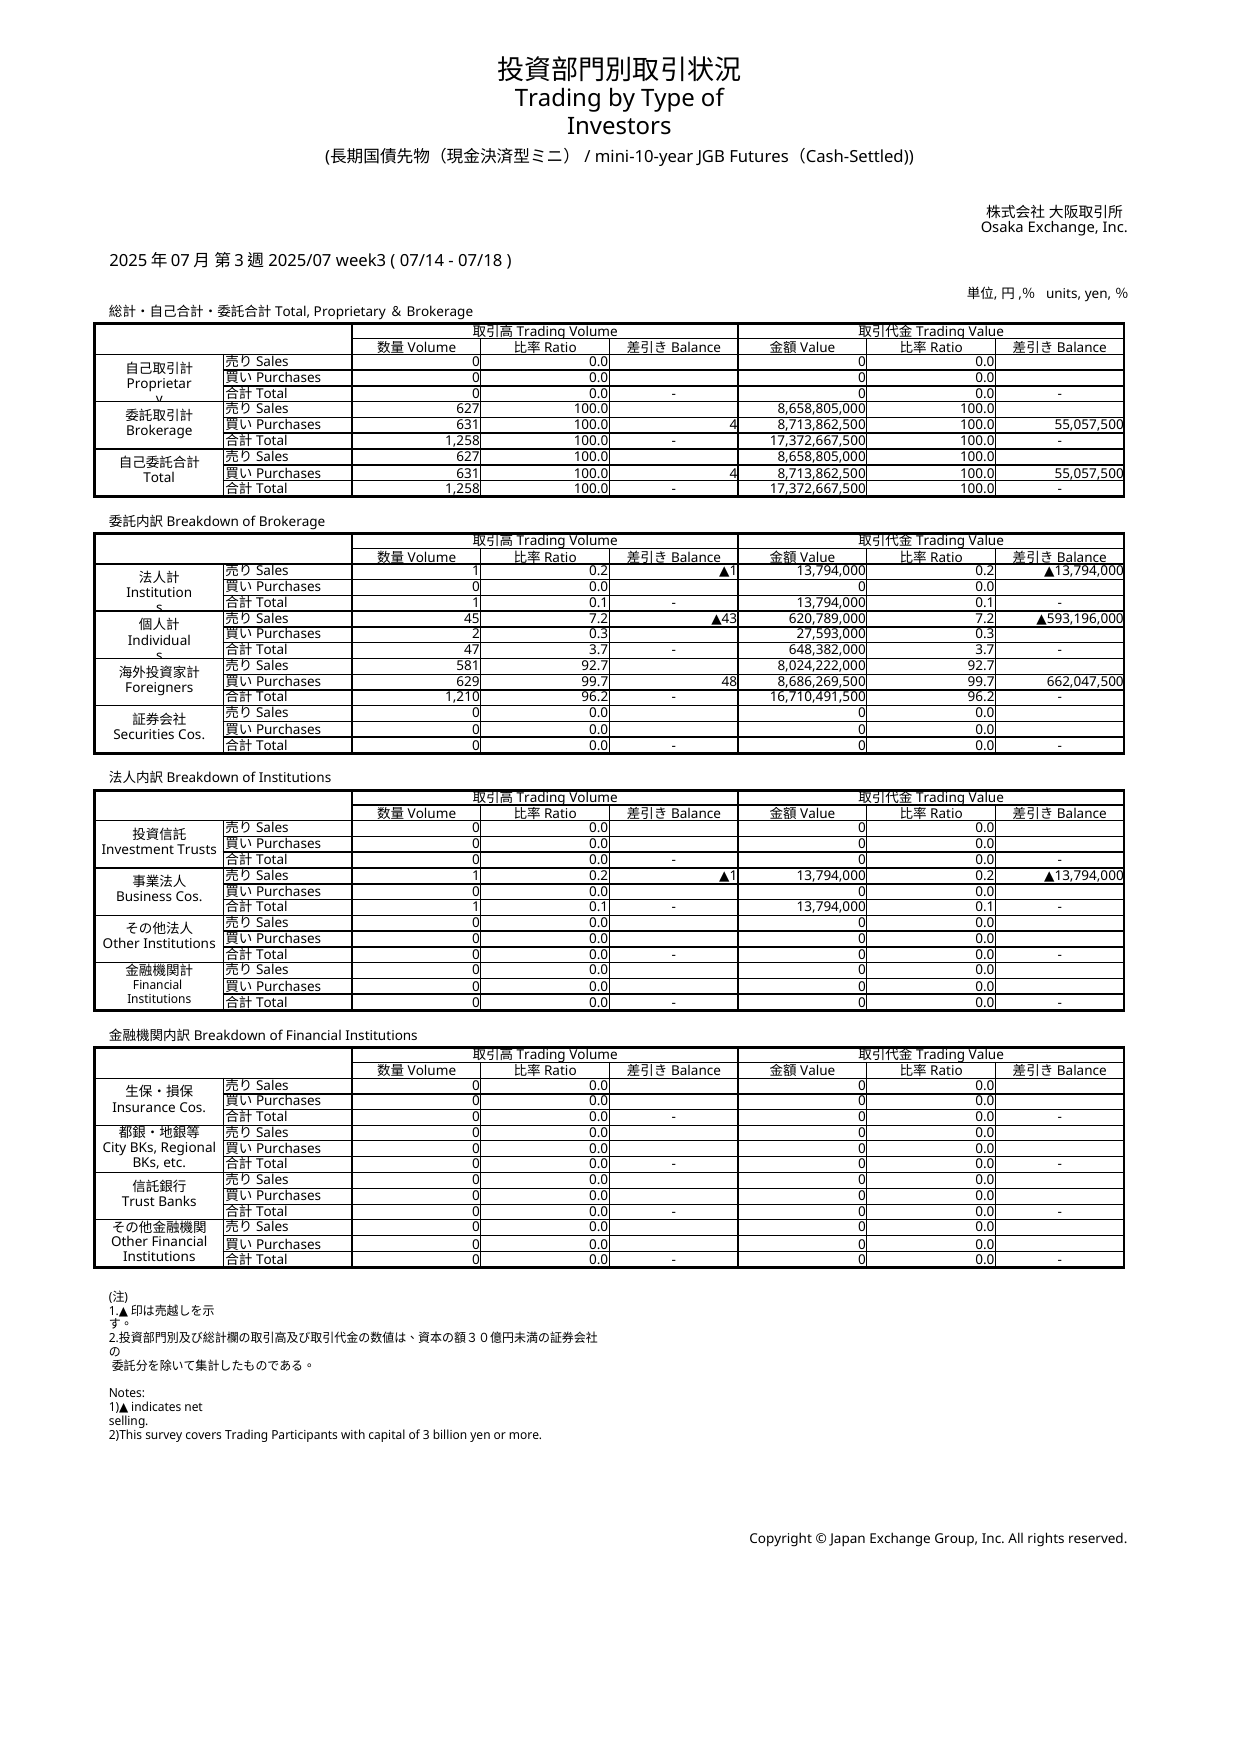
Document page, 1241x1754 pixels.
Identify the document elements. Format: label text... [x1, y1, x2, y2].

table_cell 581 [353, 659, 480, 673]
table_cell 0.0 [481, 1220, 609, 1235]
table_cell 627 [353, 402, 480, 417]
table_cell [610, 837, 737, 851]
table_cell - [996, 1205, 1123, 1219]
table_cell 8,024,222,000 [739, 659, 866, 673]
table_cell 買い Purchases [224, 580, 351, 595]
table_cell 8,658,805,000 [739, 450, 866, 464]
table_cell 0 [739, 1173, 866, 1188]
table_cell 買い Purchases [224, 1236, 351, 1251]
table_cell 売り Sales [224, 706, 351, 721]
table_cell 4 [610, 418, 737, 432]
table_cell 0.2 [867, 565, 995, 579]
table_cell 8,713,862,500 [739, 466, 866, 480]
table_cell [610, 1173, 737, 1188]
table_cell 0.0 [481, 738, 609, 752]
table_cell 100.0 [481, 481, 609, 495]
table_cell 売り Sales [224, 402, 351, 417]
table_cell 0.0 [481, 916, 609, 930]
table_cell 2 [353, 628, 480, 642]
table_cell 17,372,667,500 [739, 481, 866, 495]
table_cell [610, 355, 737, 369]
table_cell 0 [353, 885, 480, 899]
table_cell 0.0 [481, 885, 609, 899]
table_cell 事業法人 Business Cos. [96, 869, 223, 915]
table_cell 0 [739, 963, 866, 977]
table_cell 27,593,000 [739, 628, 866, 642]
table_cell 1 [353, 869, 480, 883]
table_cell 数量 Volume [353, 1063, 480, 1077]
table_cell [996, 371, 1123, 385]
table_cell 金額 Value [739, 806, 866, 820]
table_cell 648,382,000 [739, 643, 866, 658]
table_cell 0 [353, 932, 480, 946]
table_cell [996, 450, 1123, 464]
table_cell 0.0 [481, 355, 609, 369]
table_cell 0 [739, 932, 866, 946]
table_cell その他法人 Other Institutions [96, 916, 223, 962]
table_cell 合計 Total [224, 596, 351, 610]
table_cell 信託銀行 Trust Banks [96, 1173, 223, 1219]
table_cell [996, 837, 1123, 851]
table_cell 13,794,000 [739, 900, 866, 915]
table_cell 0.0 [481, 963, 609, 977]
table_cell [996, 722, 1123, 736]
table_cell 0.0 [481, 995, 609, 1009]
table_cell - [610, 738, 737, 752]
table_cell 7.2 [481, 612, 609, 626]
table_cell 100.0 [867, 434, 995, 448]
table_cell 買い Purchases [224, 371, 351, 385]
table_cell 0 [739, 1189, 866, 1203]
table_cell 委託取引計Brokerage [96, 402, 223, 448]
table_cell 0 [353, 1189, 480, 1203]
table_cell 買い Purchases [224, 418, 351, 432]
table_header 取引高 Trading Volume [353, 325, 737, 338]
table_cell 0 [353, 722, 480, 736]
table_cell 627 [353, 450, 480, 464]
table_cell 0 [353, 821, 480, 836]
table_cell 0 [353, 1205, 480, 1219]
table_cell 0.0 [867, 885, 995, 899]
table_cell 100.0 [867, 402, 995, 417]
text 投資部門別取引状況 Trading by Type of Investors [464, 57, 774, 139]
table_cell 買い Purchases [224, 1189, 351, 1203]
table_cell [610, 706, 737, 721]
table_cell 0.0 [867, 1189, 995, 1203]
table_cell 0.2 [481, 869, 609, 883]
table_cell [996, 1126, 1123, 1140]
table_cell [996, 821, 1123, 836]
table_cell 差引き Balance [996, 806, 1123, 820]
table_cell 差引き Balance [610, 1063, 737, 1077]
table_cell [996, 402, 1123, 417]
table_cell ▲13,794,000 [996, 869, 1123, 883]
table_cell 売り Sales [224, 450, 351, 464]
table_cell - [610, 1205, 737, 1219]
table_cell 0 [353, 995, 480, 1009]
table_cell 合計 Total [224, 643, 351, 658]
table_cell 0.3 [481, 628, 609, 642]
table_cell 7.2 [867, 612, 995, 626]
table_cell - [996, 900, 1123, 915]
table_cell [610, 402, 737, 417]
table_cell 0.0 [481, 837, 609, 851]
table_cell 0.0 [481, 1095, 609, 1109]
table_cell 0 [353, 1236, 480, 1251]
table_cell 0.0 [481, 722, 609, 736]
table_cell 100.0 [867, 418, 995, 432]
table_cell 比率 Ratio [481, 806, 609, 820]
table_cell 0.0 [481, 387, 609, 401]
table_cell 差引き Balance [996, 549, 1123, 563]
table_cell 0.0 [867, 837, 995, 851]
table_cell 0.1 [867, 900, 995, 915]
table_header [96, 325, 351, 354]
table_header 取引代金 Trading Value [739, 325, 1123, 338]
table_cell [610, 932, 737, 946]
table_cell - [610, 481, 737, 495]
table_cell 差引き Balance [996, 1063, 1123, 1077]
table_cell 自己取引計Proprietary [96, 355, 223, 401]
table_cell 数量 Volume [353, 806, 480, 820]
table_cell 0 [739, 837, 866, 851]
table_cell [996, 1141, 1123, 1156]
table_cell 0.0 [867, 706, 995, 721]
table_cell [996, 885, 1123, 899]
table_header [96, 792, 351, 820]
table_cell [610, 1220, 737, 1235]
table_cell 売り Sales [224, 659, 351, 673]
table_cell - [996, 1252, 1123, 1266]
table_cell 売り Sales [224, 1173, 351, 1188]
table_cell 0 [353, 738, 480, 752]
table_cell 買い Purchases [224, 466, 351, 480]
table_cell 0.0 [867, 979, 995, 993]
table_cell 620,789,000 [739, 612, 866, 626]
table_cell [610, 1189, 737, 1203]
table_cell 48 [610, 675, 737, 689]
table_cell 0 [739, 1205, 866, 1219]
table_cell 売り Sales [224, 821, 351, 836]
table_cell - [996, 596, 1123, 610]
table_cell 1,210 [353, 691, 480, 705]
table_cell [996, 659, 1123, 673]
table_cell [996, 628, 1123, 642]
table_cell 0 [353, 1079, 480, 1093]
table_cell 0 [353, 580, 480, 595]
table_cell 差引き Balance [610, 549, 737, 563]
table_cell 合計 Total [224, 995, 351, 1009]
table_cell 0.0 [867, 738, 995, 752]
table_cell [996, 963, 1123, 977]
table_cell 0.0 [481, 948, 609, 962]
table_cell 売り Sales [224, 869, 351, 883]
table_cell 0.0 [481, 1157, 609, 1172]
table_cell 0.0 [867, 355, 995, 369]
table_cell 0.0 [867, 1126, 995, 1140]
table_cell 自己委託合計Total [96, 450, 223, 495]
table_cell - [996, 1110, 1123, 1124]
table_cell 1,258 [353, 434, 480, 448]
table_header [96, 1049, 351, 1077]
table_cell 数量 Volume [353, 549, 480, 563]
table_cell 0 [739, 995, 866, 1009]
table_cell 合計 Total [224, 738, 351, 752]
table_cell 0.0 [867, 722, 995, 736]
table_cell 合計 Total [224, 434, 351, 448]
table_cell 0 [739, 1110, 866, 1124]
table_cell 生保・損保 Insurance Cos. [96, 1079, 223, 1124]
table_cell [996, 1220, 1123, 1235]
table_cell 100.0 [481, 434, 609, 448]
table_cell [610, 1095, 737, 1109]
table_cell - [996, 387, 1123, 401]
table_cell 99.7 [867, 675, 995, 689]
table_cell 13,794,000 [739, 565, 866, 579]
table_cell 8,713,862,500 [739, 418, 866, 432]
table_cell 0.0 [867, 948, 995, 962]
text 株式会社 大阪取引所 Osaka Exchange, Inc. [974, 204, 1134, 236]
table_cell 0 [739, 1236, 866, 1251]
table_cell - [996, 1157, 1123, 1172]
table_cell 0.0 [867, 1236, 995, 1251]
table_cell 合計 Total [224, 948, 351, 962]
table_cell 631 [353, 466, 480, 480]
text Notes: 1)▲indicates net selling. [108, 1387, 234, 1428]
table_cell 0.0 [867, 995, 995, 1009]
table_cell 8,686,269,500 [739, 675, 866, 689]
table_cell 差引き Balance [996, 339, 1123, 354]
text (注) 1.▲印は売越しを示す。 [108, 1290, 234, 1332]
table_cell 100.0 [481, 450, 609, 464]
table_cell 0 [353, 1095, 480, 1109]
table_cell 0 [739, 821, 866, 836]
table_cell 8,658,805,000 [739, 402, 866, 417]
table_cell 合計 Total [224, 1157, 351, 1172]
table_cell 売り Sales [224, 355, 351, 369]
table_cell 数量 Volume [353, 339, 480, 354]
table_cell 0.0 [867, 1205, 995, 1219]
table_cell 0.0 [867, 580, 995, 595]
table_cell 買い Purchases [224, 932, 351, 946]
table_cell 0.2 [867, 869, 995, 883]
table_cell 0.0 [481, 821, 609, 836]
table_cell 92.7 [867, 659, 995, 673]
table_cell 買い Purchases [224, 1141, 351, 1156]
table_cell - [610, 995, 737, 1009]
table_cell 16,710,491,500 [739, 691, 866, 705]
table_cell 0.0 [481, 1236, 609, 1251]
table_cell 売り Sales [224, 916, 351, 930]
table_cell ▲43 [610, 612, 737, 626]
table_cell 1 [353, 900, 480, 915]
table_cell 買い Purchases [224, 722, 351, 736]
table_cell [996, 355, 1123, 369]
table_cell その他金融機関Other Financial Institutions [96, 1220, 223, 1266]
table_cell 3.7 [481, 643, 609, 658]
table_cell 0.0 [481, 1079, 609, 1093]
table_cell [610, 450, 737, 464]
table_cell - [610, 596, 737, 610]
table_cell - [610, 948, 737, 962]
table_cell 合計 Total [224, 853, 351, 867]
table_cell [610, 916, 737, 930]
table_cell 比率 Ratio [867, 339, 995, 354]
table_cell 0 [739, 371, 866, 385]
table_cell 0 [739, 580, 866, 595]
text Copyright © Japan Exchange Group, Inc. All rights reserved. [831, 1533, 1127, 1546]
table_header 取引代金 Trading Value [739, 1049, 1123, 1062]
table_cell 13,794,000 [739, 596, 866, 610]
table_cell - [996, 738, 1123, 752]
text 委託内訳 Breakdown of Brokerage [109, 515, 1134, 529]
table_cell [996, 1236, 1123, 1251]
table_cell 金融機関計Financial Institutions [96, 963, 223, 1009]
table_cell 17,372,667,500 [739, 434, 866, 448]
table_cell 0.0 [867, 963, 995, 977]
table_cell 0.0 [481, 706, 609, 721]
table_cell - [996, 853, 1123, 867]
table_cell 0 [739, 916, 866, 930]
table_cell 0.0 [867, 1220, 995, 1235]
table_cell - [996, 995, 1123, 1009]
table_cell 都銀・地銀等 City BKs, Regional BKs, etc. [96, 1126, 223, 1172]
text 総計・自己合計・委託合計 Total, Proprietary ＆ Brokerage [109, 306, 1134, 319]
table_cell - [610, 434, 737, 448]
table_cell 買い Purchases [224, 675, 351, 689]
table_cell 629 [353, 675, 480, 689]
table_cell 0.0 [481, 1173, 609, 1188]
table_cell 0 [353, 706, 480, 721]
table_cell [610, 979, 737, 993]
text 金融機関内訳 Breakdown of Financial Institutions [109, 1029, 1134, 1043]
text 2025年07月 第3週 2025/07 week3 ( 07/14 - 07/18 ) [109, 253, 1134, 269]
text Copyright © Japan Exchange Group, Inc. All rights reserved. [104, 1533, 831, 1546]
table_cell 合計 Total [224, 691, 351, 705]
table_cell [610, 821, 737, 836]
table_cell 0 [739, 1079, 866, 1093]
table_cell 0.0 [867, 916, 995, 930]
table_cell 0 [353, 387, 480, 401]
table_cell [996, 1095, 1123, 1109]
table_cell 0.0 [481, 1205, 609, 1219]
table_cell 1 [353, 565, 480, 579]
table_cell 0.0 [481, 1110, 609, 1124]
table_cell 0 [353, 1157, 480, 1172]
table_cell - [610, 691, 737, 705]
table_cell [610, 1126, 737, 1140]
table_cell 0 [739, 355, 866, 369]
table_cell 買い Purchases [224, 628, 351, 642]
table_cell 売り Sales [224, 612, 351, 626]
table_cell 100.0 [867, 466, 995, 480]
table_cell 0 [739, 1157, 866, 1172]
table_cell 合計 Total [224, 900, 351, 915]
table_cell 1,258 [353, 481, 480, 495]
table_cell 0 [739, 706, 866, 721]
table_cell 0 [739, 979, 866, 993]
table_cell 0.0 [481, 1252, 609, 1266]
table_cell 55,057,500 [996, 418, 1123, 432]
table_cell 100.0 [481, 466, 609, 480]
table_cell - [996, 481, 1123, 495]
table_cell 0.0 [867, 1095, 995, 1109]
table_cell 92.7 [481, 659, 609, 673]
table_cell 0 [353, 948, 480, 962]
table_cell [996, 1189, 1123, 1203]
table_cell 比率 Ratio [867, 806, 995, 820]
table_cell 13,794,000 [739, 869, 866, 883]
table_cell 買い Purchases [224, 837, 351, 851]
table_cell 0 [353, 355, 480, 369]
table_cell 0 [739, 1220, 866, 1235]
table_cell 合計 Total [224, 1252, 351, 1266]
table_cell 0.0 [481, 580, 609, 595]
table_cell 投資信託 Investment Trusts [96, 821, 223, 867]
table_cell ▲1 [610, 869, 737, 883]
text 法人内訳 Breakdown of Institutions [109, 772, 1134, 786]
table_cell [610, 1236, 737, 1251]
table_cell 0.1 [481, 596, 609, 610]
table_cell 631 [353, 418, 480, 432]
table_cell [996, 916, 1123, 930]
text 単位, 円 ,％ units, yen, ％ [104, 287, 1128, 301]
table_cell 100.0 [481, 418, 609, 432]
table_cell 売り Sales [224, 1126, 351, 1140]
table_cell 比率 Ratio [481, 339, 609, 354]
table_cell 0 [353, 837, 480, 851]
table_cell [996, 932, 1123, 946]
table_cell [996, 1079, 1123, 1093]
table_cell 0 [353, 1141, 480, 1156]
table_cell 0.0 [481, 979, 609, 993]
table_cell 0 [353, 963, 480, 977]
table_cell - [610, 1252, 737, 1266]
table_cell [996, 580, 1123, 595]
table_header 取引代金 Trading Value [739, 535, 1123, 548]
table_cell [610, 722, 737, 736]
table_cell ▲593,196,000 [996, 612, 1123, 626]
table_cell 0 [739, 738, 866, 752]
table_cell 0.0 [481, 1189, 609, 1203]
table_cell 0 [739, 1252, 866, 1266]
table_cell 0.0 [481, 1126, 609, 1140]
table_cell 0.0 [867, 1079, 995, 1093]
table_cell 0.2 [481, 565, 609, 579]
table_cell 0 [739, 722, 866, 736]
table_cell 法人計 Institutions [96, 565, 223, 610]
table_cell 96.2 [867, 691, 995, 705]
table_cell 0 [739, 1126, 866, 1140]
table_cell 差引き Balance [610, 339, 737, 354]
table_cell - [996, 434, 1123, 448]
table_cell 買い Purchases [224, 979, 351, 993]
table_cell 0 [353, 1110, 480, 1124]
table_cell 1 [353, 596, 480, 610]
table_cell - [610, 387, 737, 401]
table_cell [996, 979, 1123, 993]
table_cell 0.0 [481, 853, 609, 867]
table_cell 0.0 [481, 1141, 609, 1156]
table_cell 0.0 [867, 1173, 995, 1188]
table_cell - [610, 643, 737, 658]
table_cell - [996, 948, 1123, 962]
table_cell 100.0 [867, 450, 995, 464]
table_cell 金額 Value [739, 549, 866, 563]
table_cell 0.1 [867, 596, 995, 610]
table_header 取引高 Trading Volume [353, 535, 737, 548]
table_cell 47 [353, 643, 480, 658]
table_cell 662,047,500 [996, 675, 1123, 689]
table_cell 0 [353, 979, 480, 993]
table_cell [610, 628, 737, 642]
table_cell 96.2 [481, 691, 609, 705]
table_header 取引高 Trading Volume [353, 1049, 737, 1062]
table_cell 売り Sales [224, 963, 351, 977]
table_cell 個人計 Individuals [96, 612, 223, 658]
table_cell - [610, 900, 737, 915]
text (長期国債先物（現金決済型ミニ） / mini-10-year JGB Futures（Cash-Settled)) [104, 149, 1134, 166]
table_cell 4 [610, 466, 737, 480]
table_cell 0 [739, 885, 866, 899]
table_cell 0 [353, 1173, 480, 1188]
table_cell 0.0 [867, 1157, 995, 1172]
text 2.投資部門別及び総計欄の取引高及び取引代金の数値は、資本の額３０億円未満の証券会社の 委託分を除いて集計したものである。 [108, 1332, 609, 1373]
table_cell 海外投資家計Foreigners [96, 659, 223, 705]
table_cell 0 [353, 1126, 480, 1140]
table_cell - [610, 1110, 737, 1124]
table_cell 100.0 [867, 481, 995, 495]
table_cell [610, 371, 737, 385]
table_cell 0.0 [867, 821, 995, 836]
table_cell 買い Purchases [224, 885, 351, 899]
table_cell 売り Sales [224, 1079, 351, 1093]
table_cell 金額 Value [739, 1063, 866, 1077]
table_cell 合計 Total [224, 387, 351, 401]
table_cell 0.0 [867, 1252, 995, 1266]
table_cell 0.1 [481, 900, 609, 915]
table_cell 3.7 [867, 643, 995, 658]
table_cell [996, 706, 1123, 721]
table_cell ▲13,794,000 [996, 565, 1123, 579]
table_cell 金額 Value [739, 339, 866, 354]
table_cell - [996, 691, 1123, 705]
table_cell 比率 Ratio [867, 1063, 995, 1077]
table_cell [610, 580, 737, 595]
table_cell 0 [353, 916, 480, 930]
table_cell [996, 1173, 1123, 1188]
table_cell - [610, 853, 737, 867]
table_cell 0 [353, 371, 480, 385]
table_cell 差引き Balance [610, 806, 737, 820]
table_cell 買い Purchases [224, 1095, 351, 1109]
table_cell 0 [353, 1252, 480, 1266]
table_cell [610, 1141, 737, 1156]
table_cell [610, 885, 737, 899]
table_cell 0.0 [867, 853, 995, 867]
table_cell 合計 Total [224, 1205, 351, 1219]
table_cell - [610, 1157, 737, 1172]
table_cell 比率 Ratio [867, 549, 995, 563]
table_cell 0.0 [481, 371, 609, 385]
table_cell 0.3 [867, 628, 995, 642]
table_cell - [996, 643, 1123, 658]
table_cell 99.7 [481, 675, 609, 689]
table_cell 0 [353, 1220, 480, 1235]
table_cell 0.0 [867, 1110, 995, 1124]
table_cell 売り Sales [224, 565, 351, 579]
table_cell 55,057,500 [996, 466, 1123, 480]
table_cell 合計 Total [224, 481, 351, 495]
table_cell 0 [739, 1095, 866, 1109]
table_cell 比率 Ratio [481, 1063, 609, 1077]
table_cell 0 [739, 853, 866, 867]
table_cell [610, 963, 737, 977]
table_cell 45 [353, 612, 480, 626]
table_cell [610, 1079, 737, 1093]
table_cell 0 [739, 948, 866, 962]
table_cell 0 [739, 1141, 866, 1156]
table_cell 100.0 [481, 402, 609, 417]
table_cell 0.0 [867, 932, 995, 946]
table_cell 0.0 [867, 1141, 995, 1156]
table_cell 0.0 [867, 371, 995, 385]
table_cell 0.0 [867, 387, 995, 401]
table_cell 売り Sales [224, 1220, 351, 1235]
table_cell 合計 Total [224, 1110, 351, 1124]
table_header [96, 535, 351, 563]
table_cell [610, 659, 737, 673]
table_cell 0.0 [481, 932, 609, 946]
table_cell ▲1 [610, 565, 737, 579]
table_cell 比率 Ratio [481, 549, 609, 563]
table_cell 0 [353, 853, 480, 867]
table_cell 証券会社 Securities Cos. [96, 706, 223, 752]
table_cell 0 [739, 387, 866, 401]
